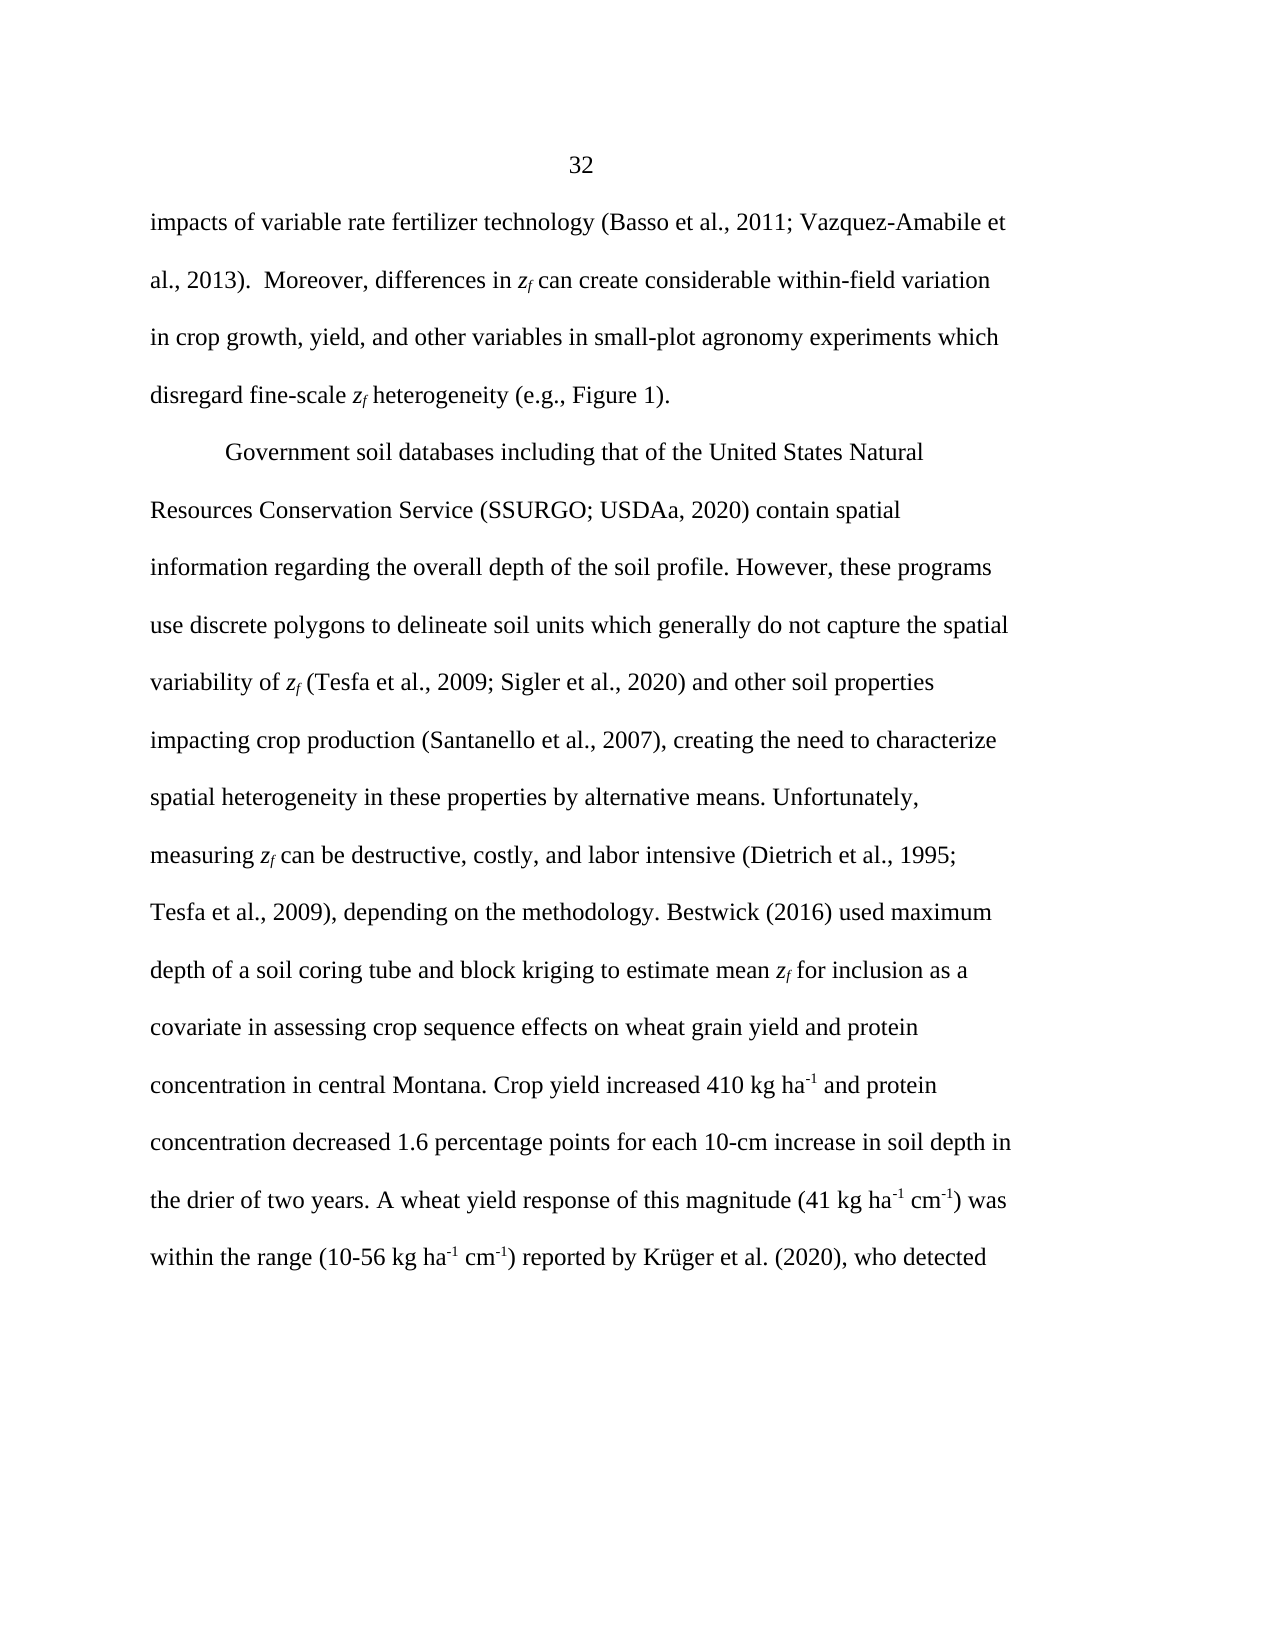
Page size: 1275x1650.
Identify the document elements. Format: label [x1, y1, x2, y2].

text [150, 437, 1012, 1271]
text [150, 207, 1012, 409]
